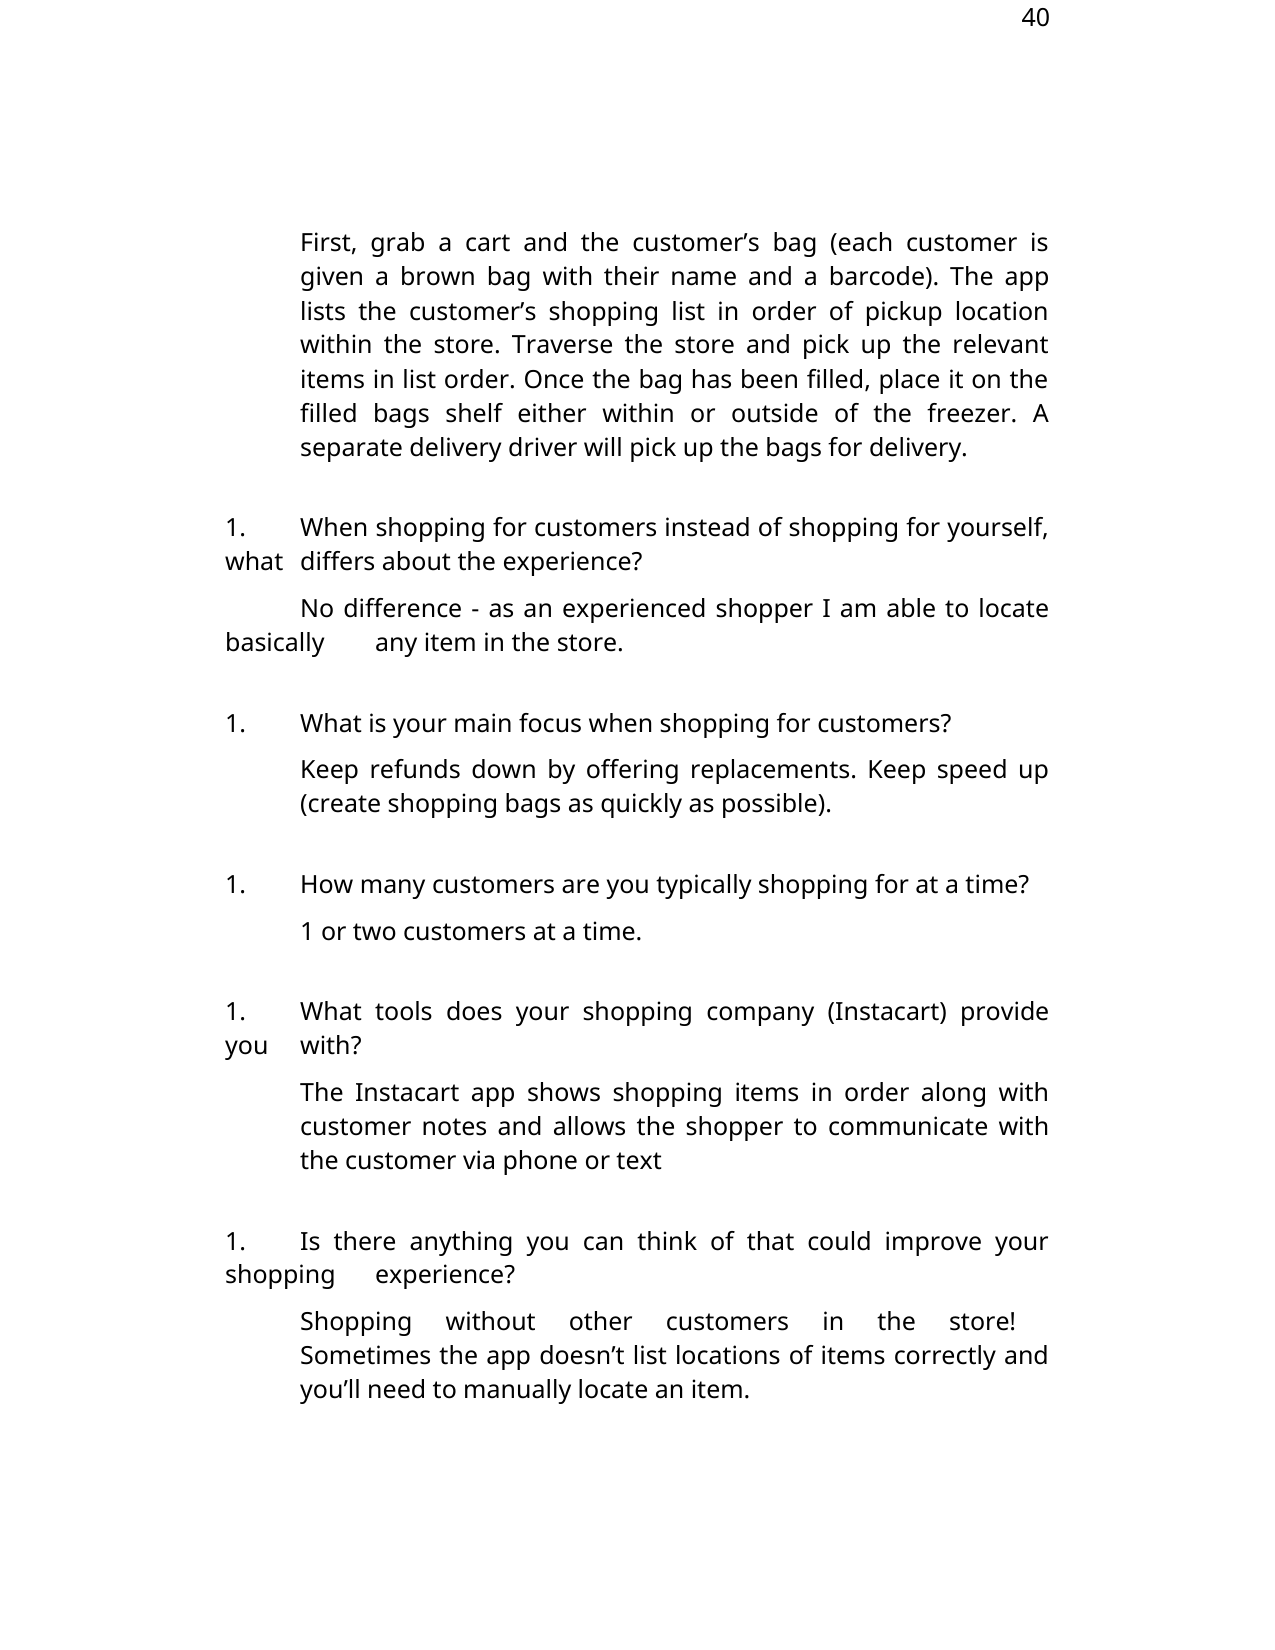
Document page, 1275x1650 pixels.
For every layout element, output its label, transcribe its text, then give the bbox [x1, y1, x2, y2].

list When shopping for customers instead of shopping for yourself, what differs about the experience? [225, 510, 1050, 578]
list What is your main focus when shopping for customers? [225, 705, 1050, 739]
list Is there anything you can think of that could improve your shopping experience? [225, 1223, 1050, 1291]
list How many customers are you typically shopping for at a time? [225, 867, 1050, 901]
text No difference - as an experienced shopper I am able to locate basically any item in the store. [225, 591, 1050, 659]
text First, grab a cart and the customer’s bag (each customer is given a brown bag with their name and a barcode). The app lists the customer’s shopping list in order of pickup location within the store. Traverse the store and pick up the relevant items in list order. Once the bag has been filled, place it on the filled bags shelf either within or outside of the freezer. A separate delivery driver will pick up the bags for delivery. [300, 225, 1050, 463]
list What tools does your shopping company (Instacart) provide you with? [225, 994, 1050, 1062]
text Keep refunds down by offering replacements. Keep speed up (create shopping bags as quickly as possible). [300, 752, 1050, 820]
text Shopping without other customers in the store! Sometimes the app doesn’t list locations of items correctly and you’ll need to manually locate an item. [300, 1304, 1050, 1406]
text The Instacart app shows shopping items in order along with customer notes and allows the shopper to communicate with the customer via phone or text [300, 1074, 1050, 1177]
text 1 or two customers at a time. [225, 913, 1050, 947]
